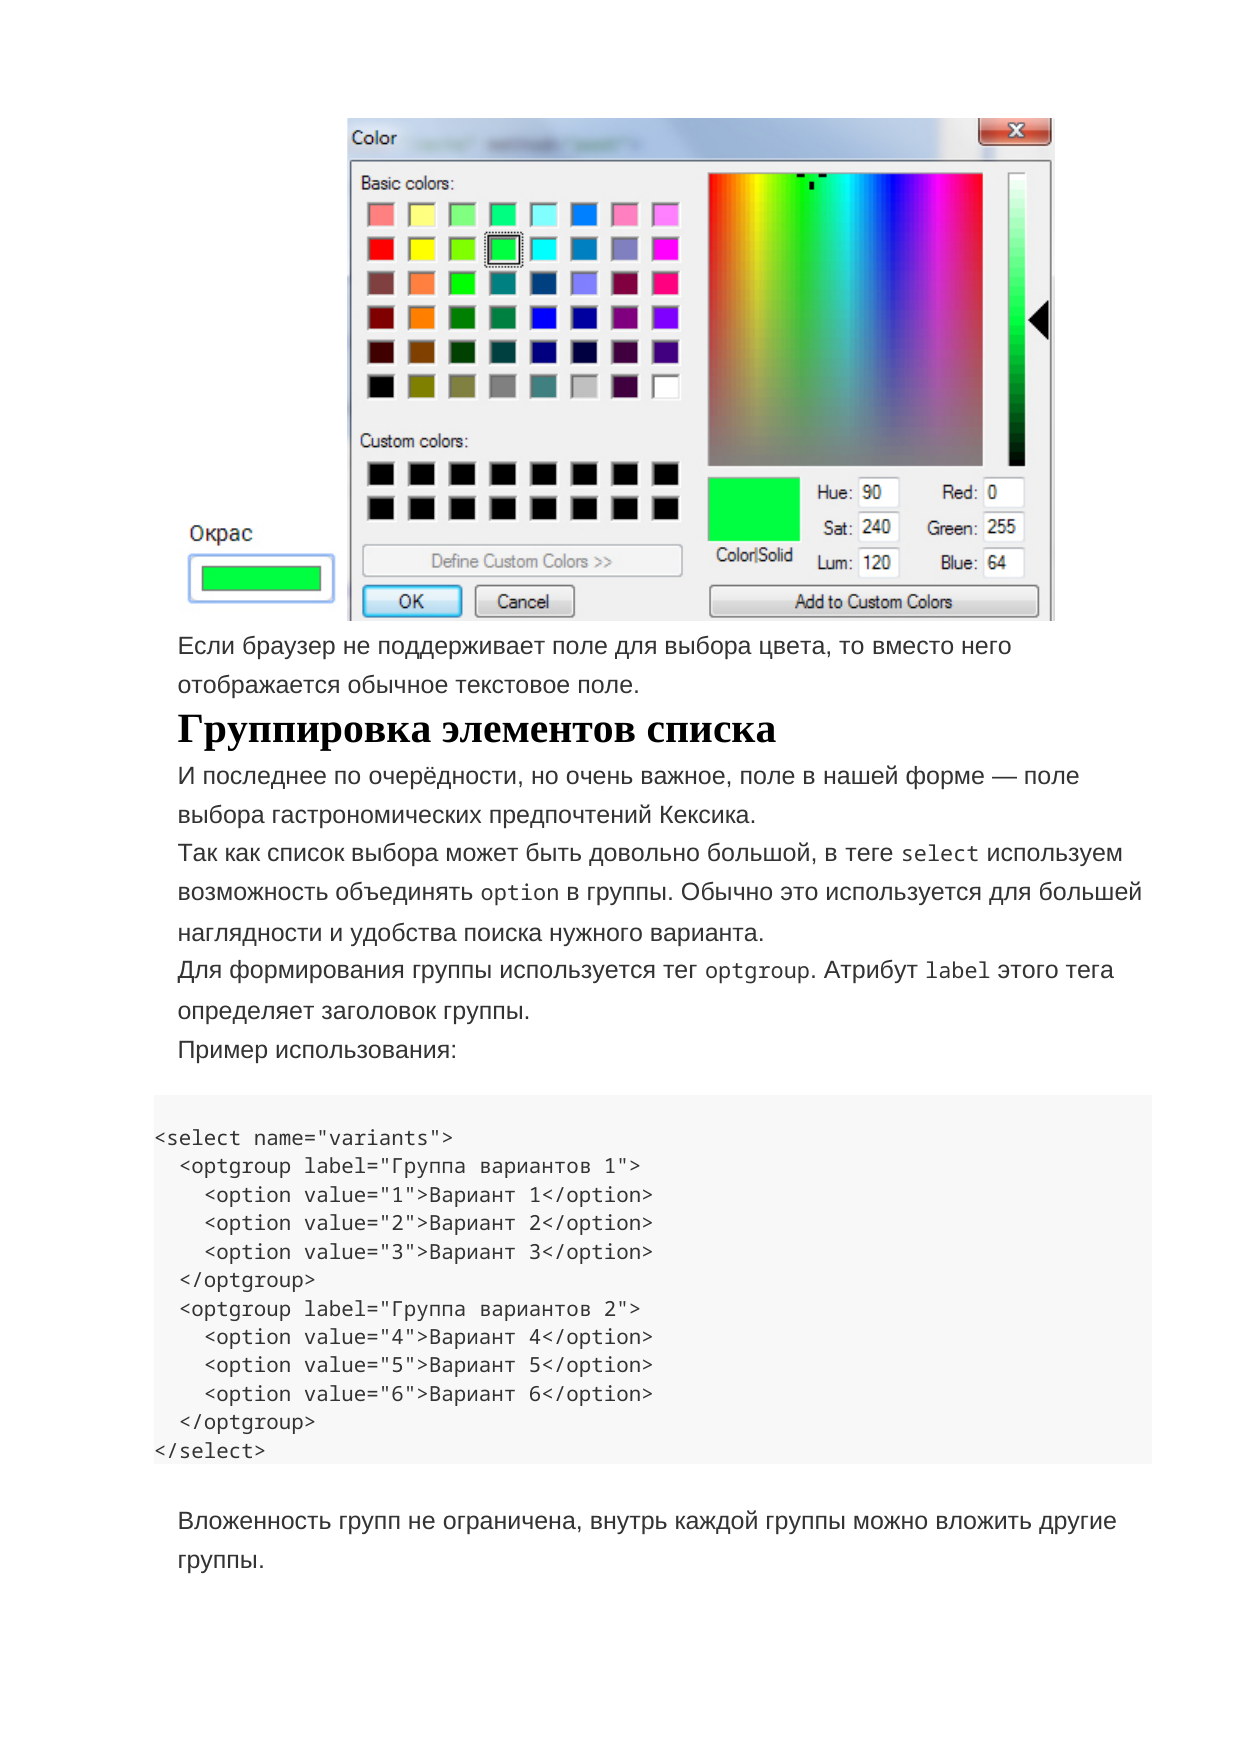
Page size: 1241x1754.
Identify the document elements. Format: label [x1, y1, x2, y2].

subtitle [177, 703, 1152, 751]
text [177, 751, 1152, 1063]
picture [177, 118, 1055, 621]
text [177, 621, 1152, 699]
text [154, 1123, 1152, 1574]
